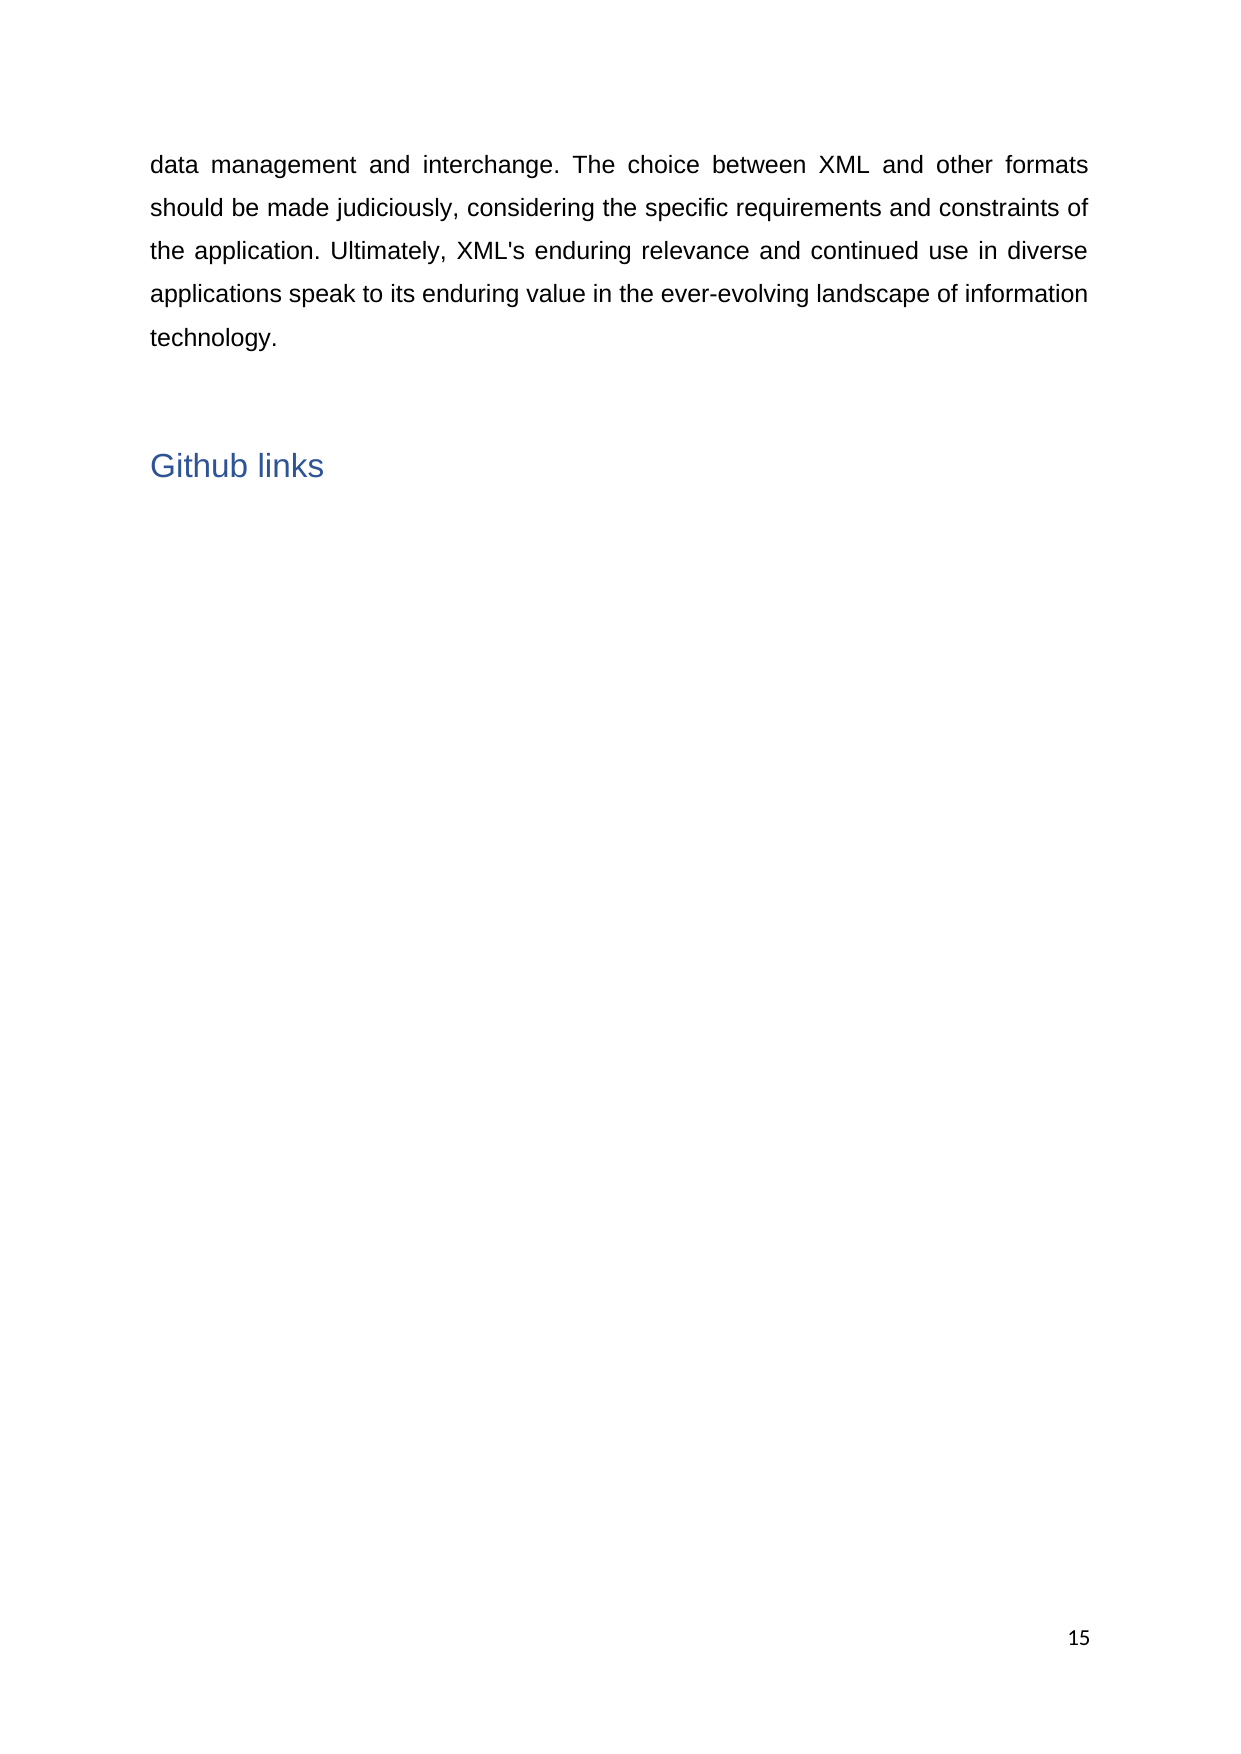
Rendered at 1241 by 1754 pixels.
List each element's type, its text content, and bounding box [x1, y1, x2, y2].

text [150, 150, 1090, 351]
subtitle Github links [150, 446, 1090, 485]
